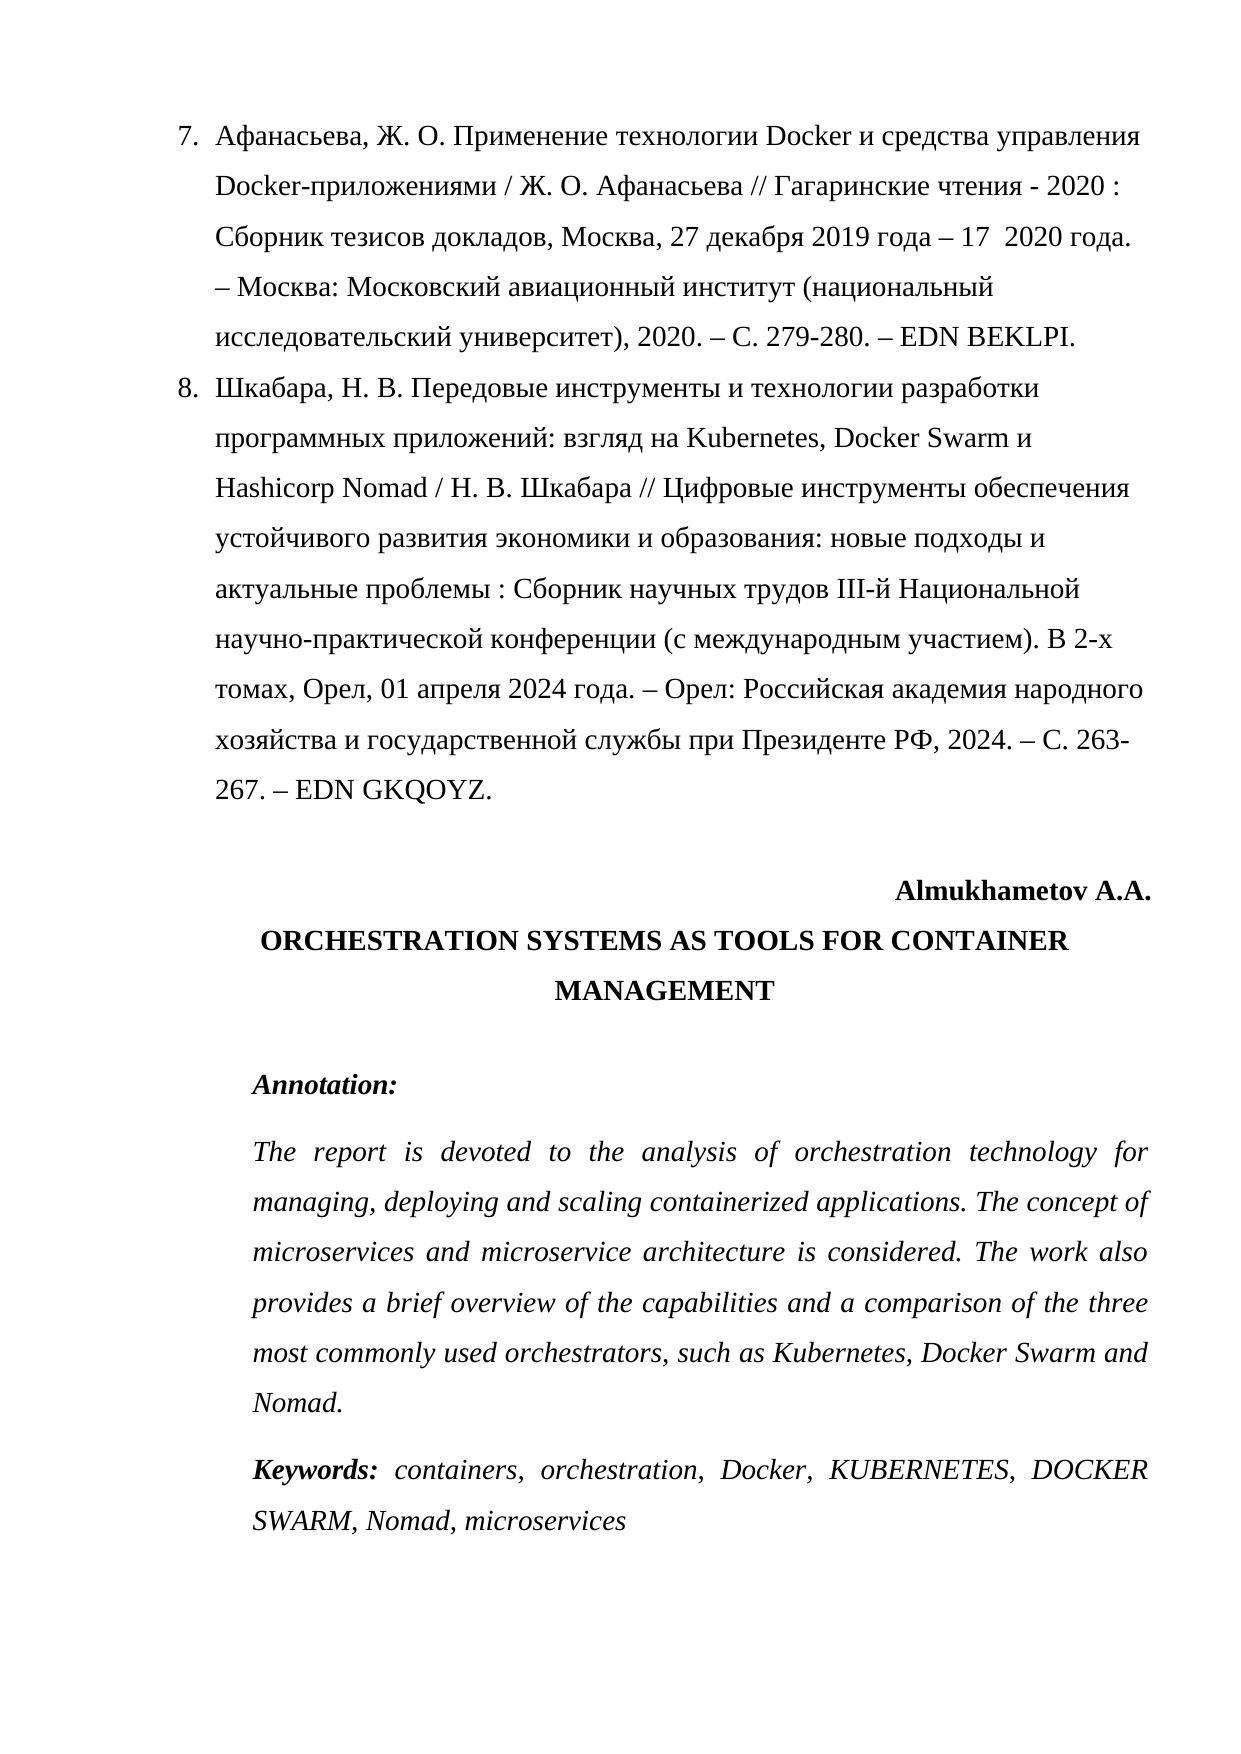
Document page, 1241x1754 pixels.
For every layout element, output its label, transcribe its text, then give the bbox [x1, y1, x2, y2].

text ORCHESTRATION SYSTEMS AS TOOLS FOR CONTAINER MANAGEMENT [177, 923, 1152, 1007]
text Almukhametov A.A. [252, 873, 1152, 906]
list Шкабара, Н. В. Передовые инструменты и технологии разработки программных приложений: взгляд на Kubernetes, Docker Swarm и Hashicorp Nomad / Н. В. Шкабара // Цифровые инструменты обеспечения устойчивого развития экономики и образования: новые подходы и актуальные проблемы : Сборник научных трудов III-й Национальной научно-практической конференции (с международным участием). В 2-х томах, Орел, 01 апреля 2024 года. – Орел: Российская академия народного хозяйства и государственной службы при Президенте РФ, 2024. – С. 263-267. – EDN GKQOYZ. [177, 370, 1152, 806]
text The report is devoted to the analysis of orchestration technology for managing, deploying and scaling containerized applications. The concept of microservices and microservice architecture is considered. The work also provides a brief overview of the capabilities and a comparison of the three most commonly used orchestrators, such as Kubernetes, Docker Swarm and Nomad. [252, 1134, 1152, 1419]
text Annotation: [252, 1067, 1152, 1100]
text Keywords: containers, orchestration, Docker, KUBERNETES, DOCKER SWARM, Nomad, microservices [252, 1452, 1152, 1536]
list Афанасьева, Ж. О. Применение технологии Docker и средства управления Docker-приложениями / Ж. О. Афанасьева // Гагаринские чтения - 2020 : Сборник тезисов докладов, Москва, 27 декабря 2019 года – 17 2020 года. – Москва: Московский авиационный институт (национальный исследовательский университет), 2020. – С. 279-280. – EDN BEKLPI. [177, 118, 1152, 353]
